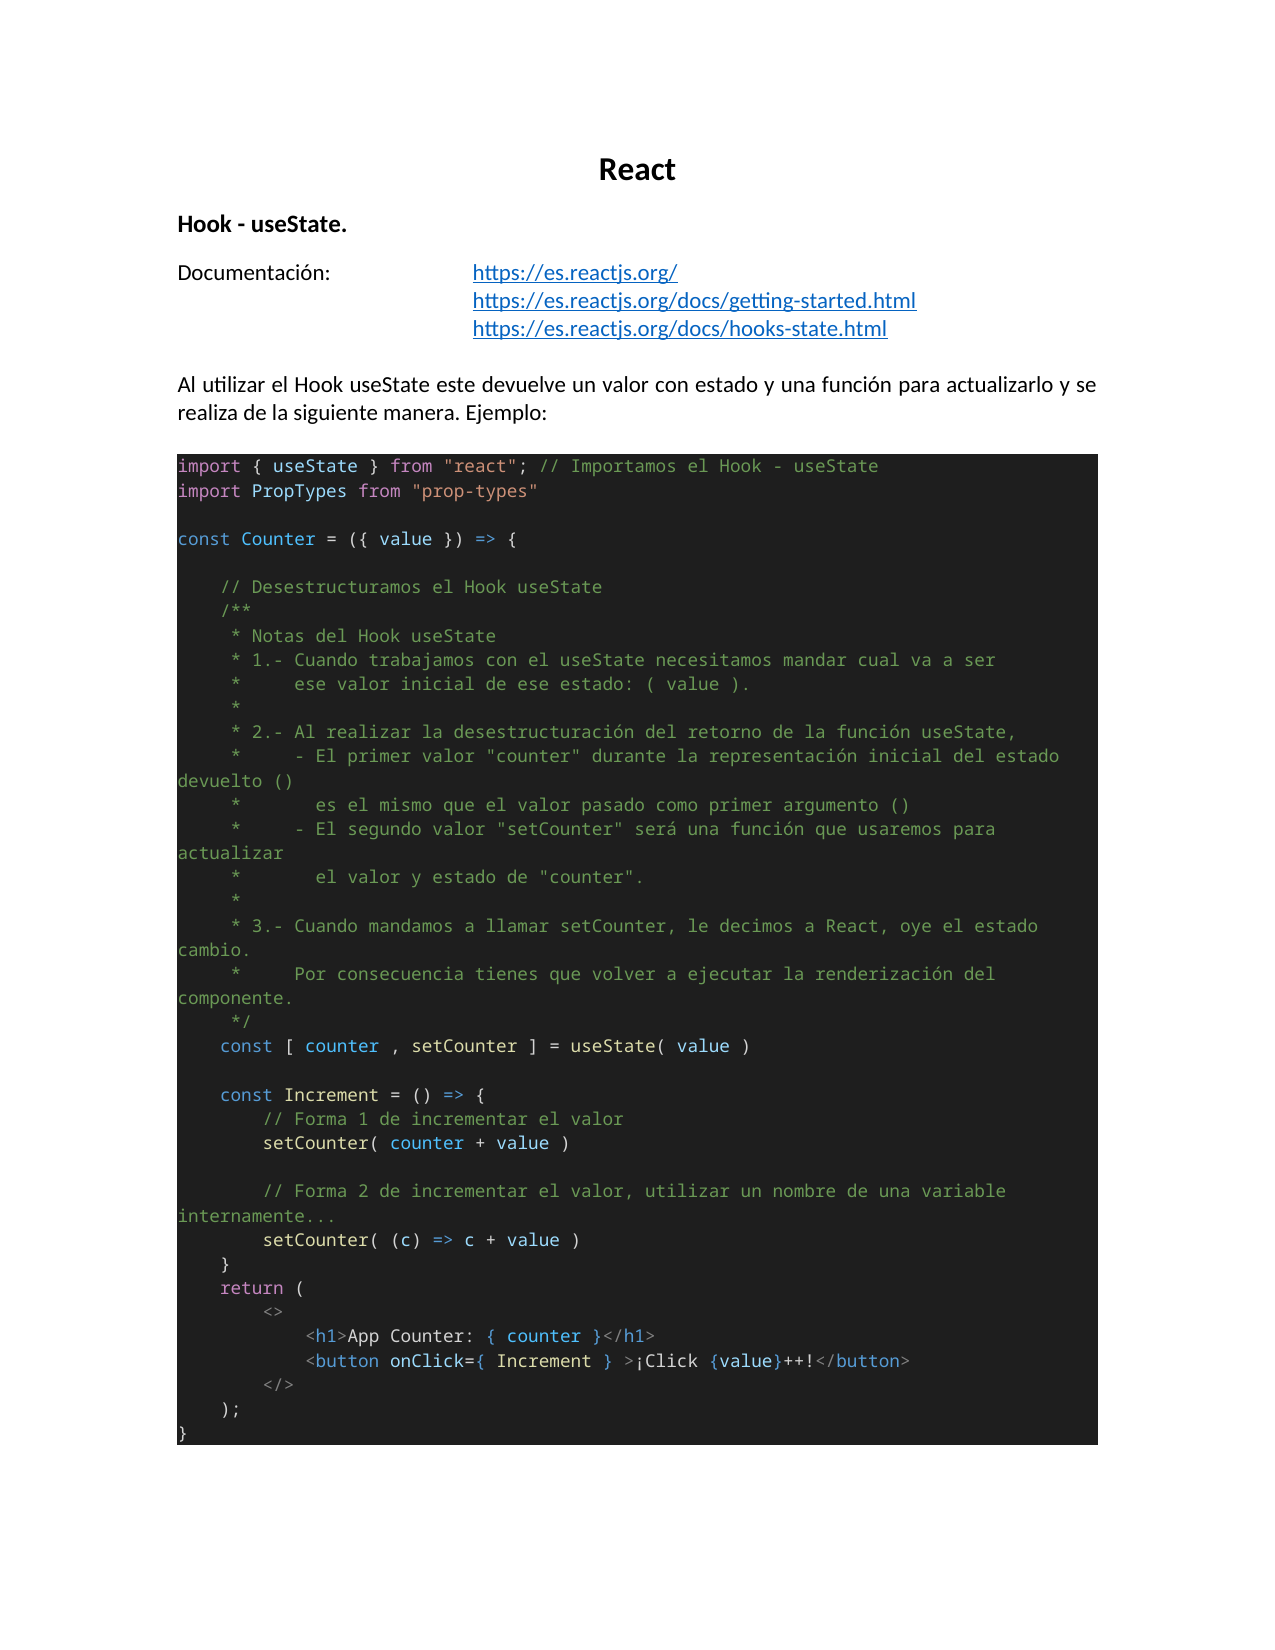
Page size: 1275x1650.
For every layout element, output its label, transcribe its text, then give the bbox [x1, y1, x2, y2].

text <h1>App Counter: { counter }</h1> [177, 1324, 1098, 1348]
text https://es.reactjs.org/docs/hooks-state.html [472, 314, 1098, 342]
text return ( [177, 1276, 1098, 1300]
text const Increment = () => { [177, 1082, 1098, 1106]
text Hook - useState. [177, 208, 1098, 239]
text * [177, 889, 1098, 913]
text */ [177, 1010, 1098, 1034]
text Al utilizar el Hook useState este devuelve un valor con estado y una función para actualizarlo y se realiza de la siguiente manera. Ejemplo: [177, 370, 1098, 426]
text * el valor y estado de "counter". [177, 865, 1098, 889]
text * - El primer valor "counter" durante la representación inicial del estado devuelto () [177, 744, 1098, 792]
text * ese valor inicial de ese estado: ( value ). [177, 671, 1098, 696]
text <> [177, 1300, 1098, 1324]
text React [177, 148, 1098, 188]
text https://es.reactjs.org/docs/getting-started.html [472, 286, 1098, 314]
text * es el mismo que el valor pasado como primer argumento () [177, 792, 1098, 816]
text import PropTypes from "prop-types" [177, 478, 1098, 502]
text } [177, 1251, 1098, 1276]
text Documentación: https://es.reactjs.org/ [177, 258, 1098, 286]
text /** [177, 599, 1098, 623]
text } [177, 1421, 1098, 1445]
text const [ counter , setCounter ] = useState( value ) [177, 1034, 1098, 1058]
text // Forma 1 de incrementar el valor [177, 1106, 1098, 1131]
text import { useState } from "react"; // Importamos el Hook - useState [177, 454, 1098, 478]
text * 1.- Cuando trabajamos con el useState necesitamos mandar cual va a ser [177, 647, 1098, 671]
text * Por consecuencia tienes que volver a ejecutar la renderización del componente. [177, 961, 1098, 1010]
text * - El segundo valor "setCounter" será una función que usaremos para actualizar [177, 816, 1098, 865]
text // Forma 2 de incrementar el valor, utilizar un nombre de una variable internamente... [177, 1179, 1098, 1227]
text * 2.- Al realizar la desestructuración del retorno de la función useState, [177, 720, 1098, 744]
text * [177, 696, 1098, 720]
text setCounter( counter + value ) [177, 1131, 1098, 1155]
text const Counter = ({ value }) => { [177, 526, 1098, 551]
text * 3.- Cuando mandamos a llamar setCounter, le decimos a React, oye el estado cambio. [177, 913, 1098, 961]
text ); [177, 1396, 1098, 1421]
text // Desestructuramos el Hook useState [177, 575, 1098, 599]
text * Notas del Hook useState [177, 623, 1098, 647]
text </> [177, 1372, 1098, 1396]
text setCounter( (c) => c + value ) [177, 1227, 1098, 1251]
text <button onClick={ Increment } >¡Click {value}++!</button> [177, 1348, 1098, 1372]
